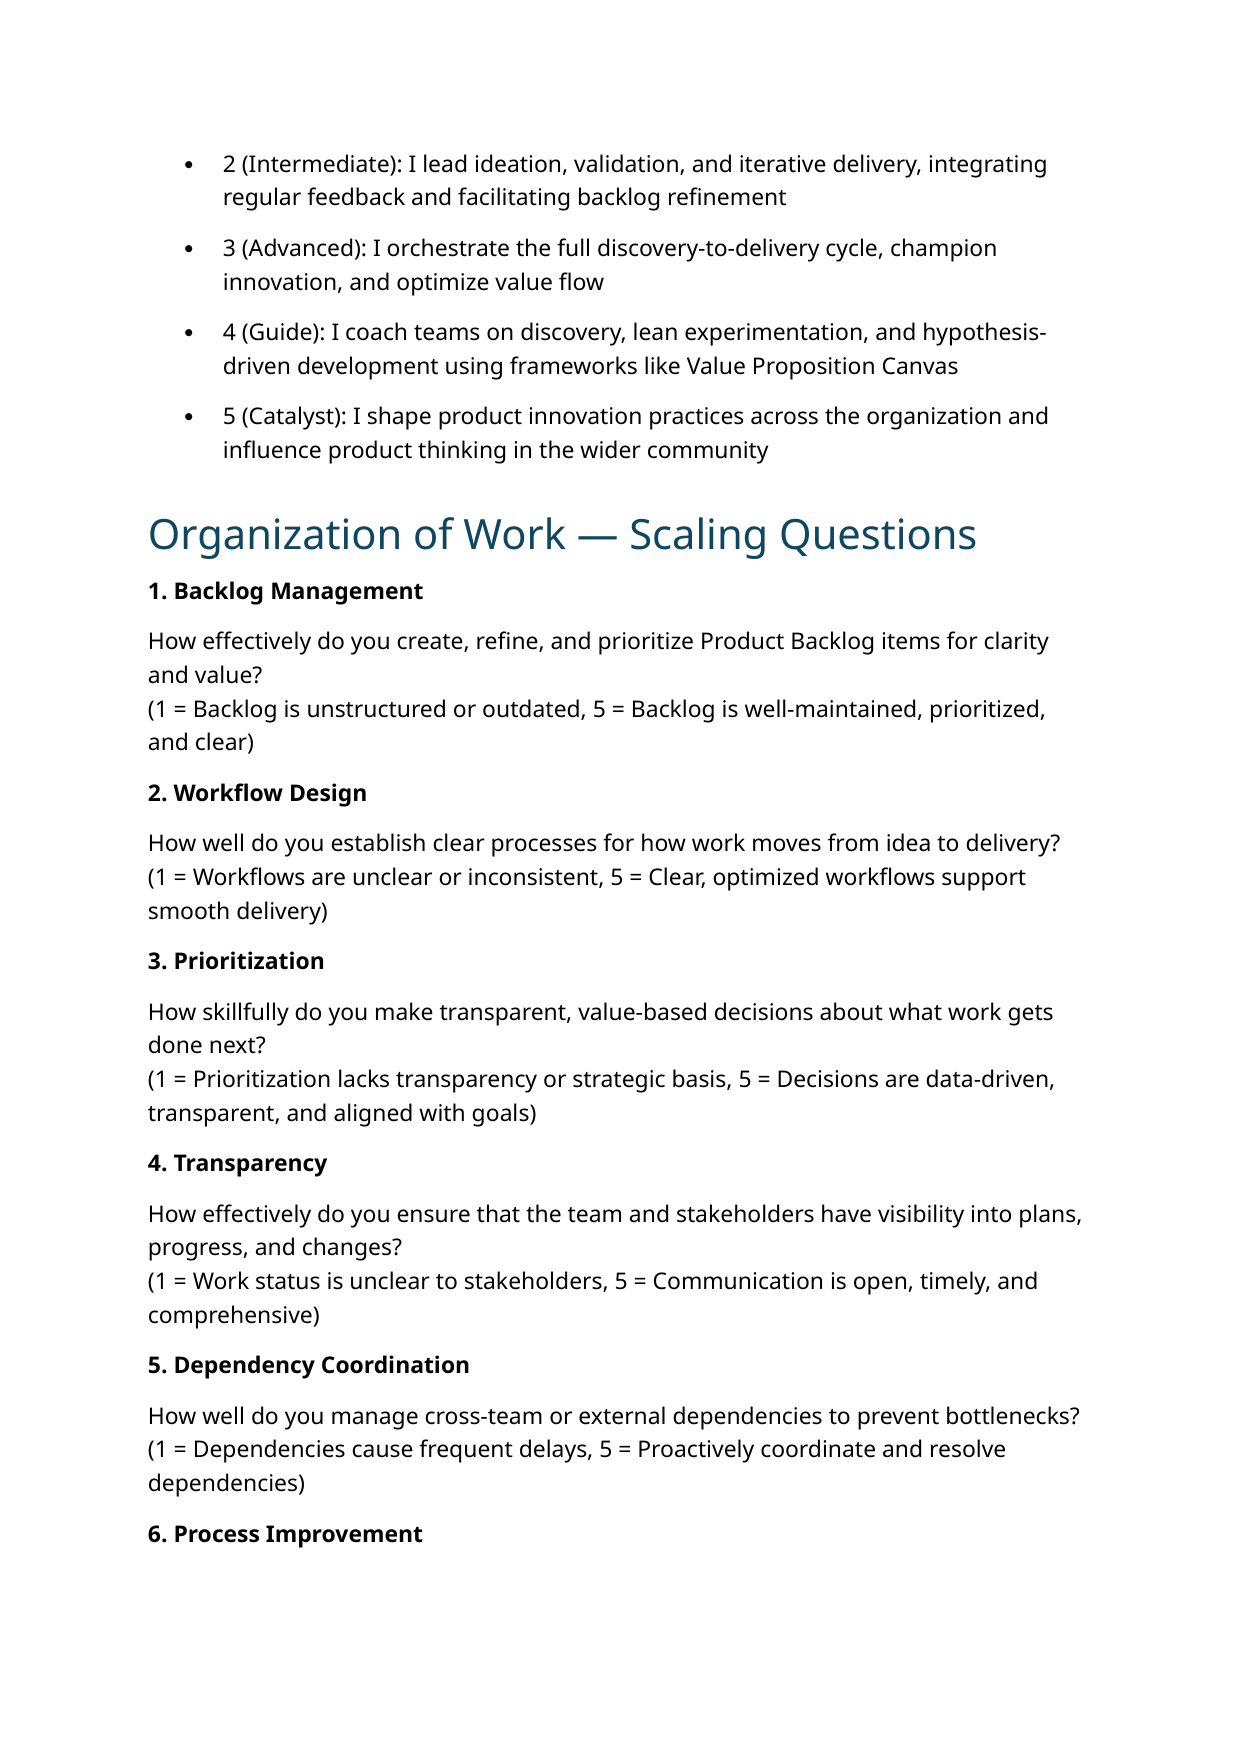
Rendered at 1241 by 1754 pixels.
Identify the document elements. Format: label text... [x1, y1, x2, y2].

text How well do you establish clear processes for how work moves from idea to delivery? (1 = Workflows are unclear or inconsistent, 5 = Clear, optimized workflows support smooth delivery) [148, 827, 1093, 926]
list 2 (Intermediate): I lead ideation, validation, and iterative delivery, integrating regular feedback and facilitating backlog refinement [185, 148, 1093, 213]
text How well do you manage cross-team or external dependencies to prevent bottlenecks? (1 = Dependencies cause frequent delays, 5 = Proactively coordinate and resolve dependencies) [148, 1400, 1093, 1498]
text 2. Workflow Design [148, 777, 1093, 808]
text 1. Backlog Management [148, 575, 1093, 606]
text 6. Process Improvement [148, 1518, 1093, 1549]
list 3 (Advanced): I orchestrate the full discovery-to-delivery cycle, champion innovation, and optimize value flow [185, 232, 1093, 297]
list 5 (Catalyst): I shape product innovation practices across the organization and influence product thinking in the wider community [185, 400, 1093, 465]
list 4 (Guide): I coach teams on discovery, lean experimentation, and hypothesis-driven development using frameworks like Value Proposition Canvas [185, 316, 1093, 381]
subtitle Organization of Work — Scaling Questions [148, 505, 1093, 562]
text 4. Transparency [148, 1147, 1093, 1178]
text How effectively do you ensure that the team and stakeholders have visibility into plans, progress, and changes? (1 = Work status is unclear to stakeholders, 5 = Communication is open, timely, and comprehensive) [148, 1198, 1093, 1330]
text How effectively do you create, refine, and prioritize Product Backlog items for clarity and value? (1 = Backlog is unstructured or outdated, 5 = Backlog is well-maintained, prioritized, and clear) [148, 625, 1093, 758]
text 5. Dependency Coordination [148, 1349, 1093, 1381]
text 3. Prioritization [148, 945, 1093, 976]
text How skillfully do you make transparent, value-based decisions about what work gets done next? (1 = Prioritization lacks transparency or strategic basis, 5 = Decisions are data-driven, transparent, and aligned with goals) [148, 996, 1093, 1128]
